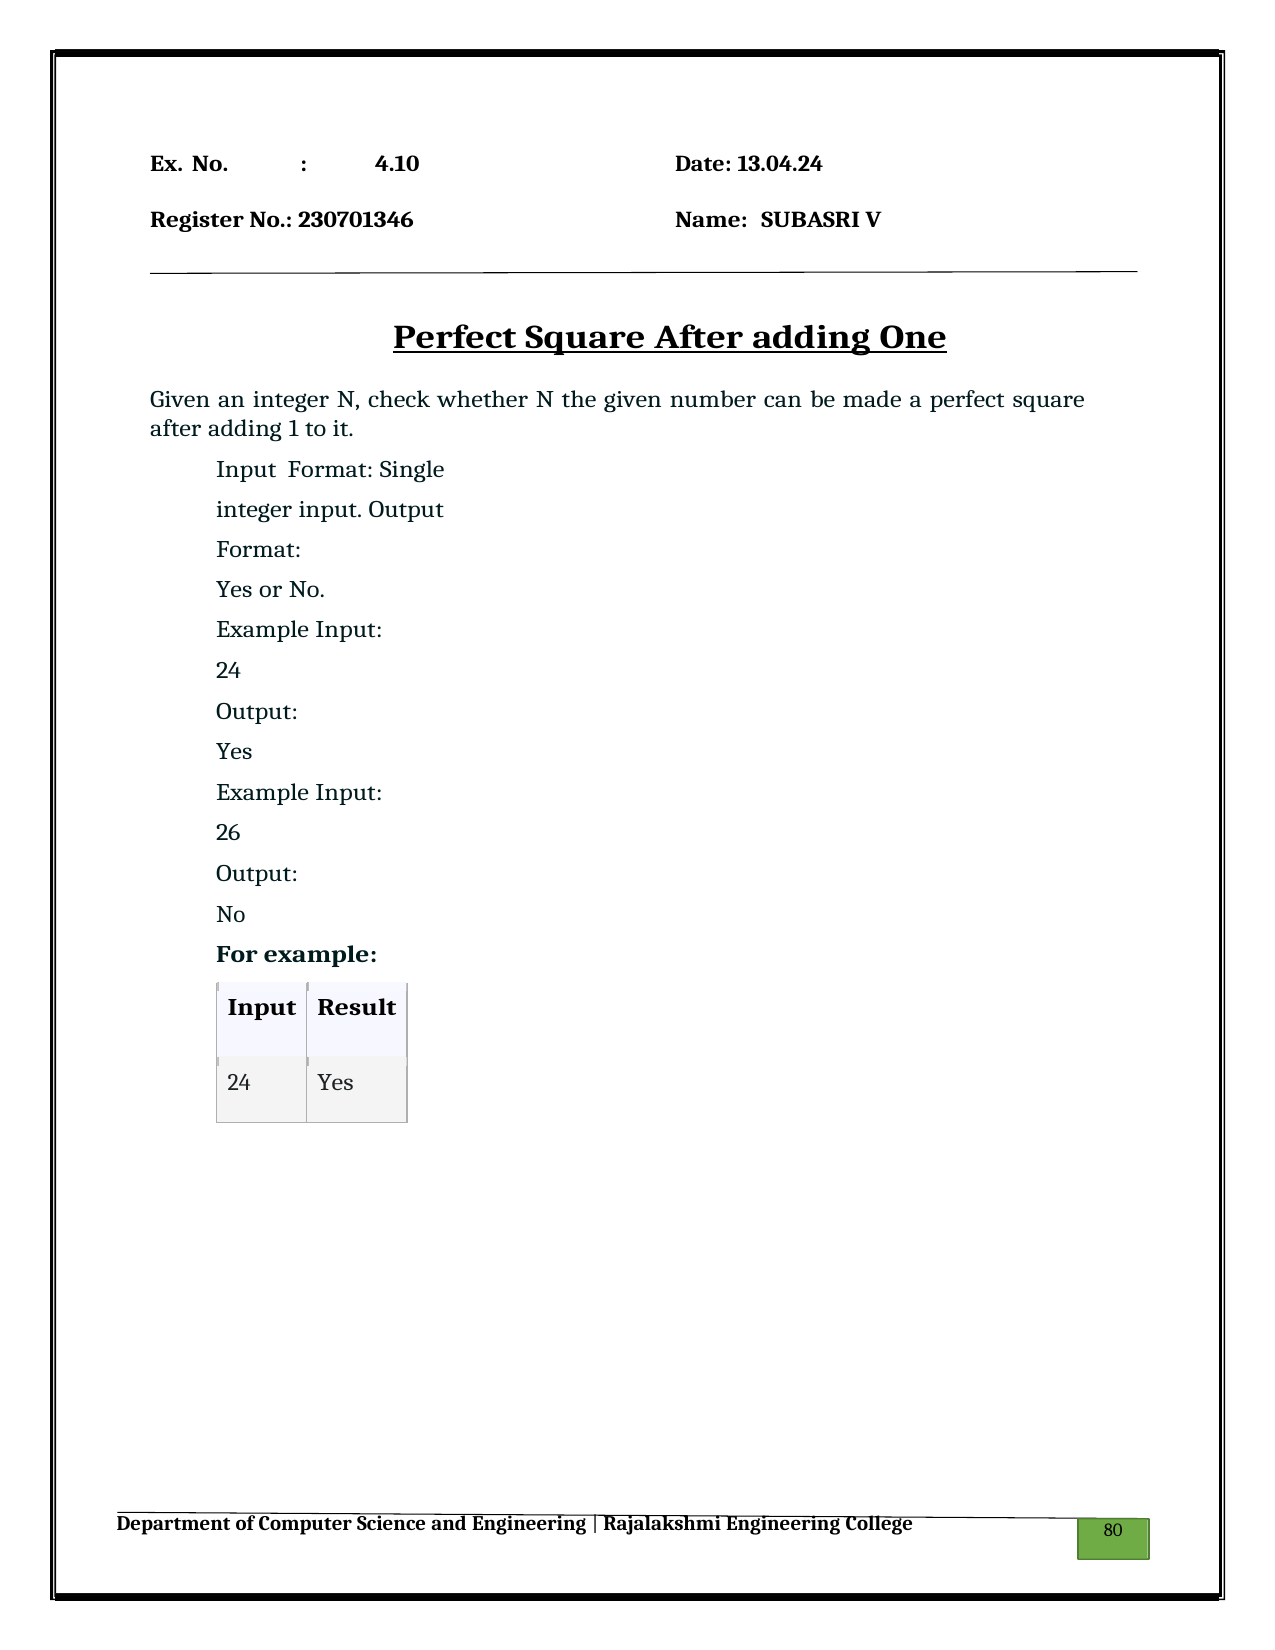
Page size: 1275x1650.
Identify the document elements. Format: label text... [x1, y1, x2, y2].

text Yes [216, 738, 1135, 766]
text Register No.: 230701346 Name: SUBASRI V [150, 206, 1135, 233]
picture [56, 51, 1218, 56]
text Given an integer N, check whether N the given number can be made a perfect square after adding 1 to it. [150, 386, 1135, 442]
picture [56, 1595, 1218, 1600]
text Output: [216, 697, 1135, 725]
table_cell 24 [217, 1066, 306, 1122]
text For example: [216, 941, 1135, 969]
text Example Input: 26 [216, 779, 390, 847]
table_header Result [307, 991, 406, 1056]
subtitle Perfect Square After adding One [312, 319, 1027, 357]
table_cell Yes [307, 1066, 406, 1122]
text Ex. No. : 4.10 Date: 13.04.24 [150, 151, 1135, 177]
table_header Input [217, 991, 306, 1056]
text Input Format: Single integer input. Output Format: [216, 455, 444, 563]
text Yes or No. Example Input: 24 [216, 576, 390, 684]
text Output: [216, 859, 1135, 887]
picture [217, 1057, 407, 1066]
picture [217, 982, 407, 991]
text No [216, 901, 1135, 928]
